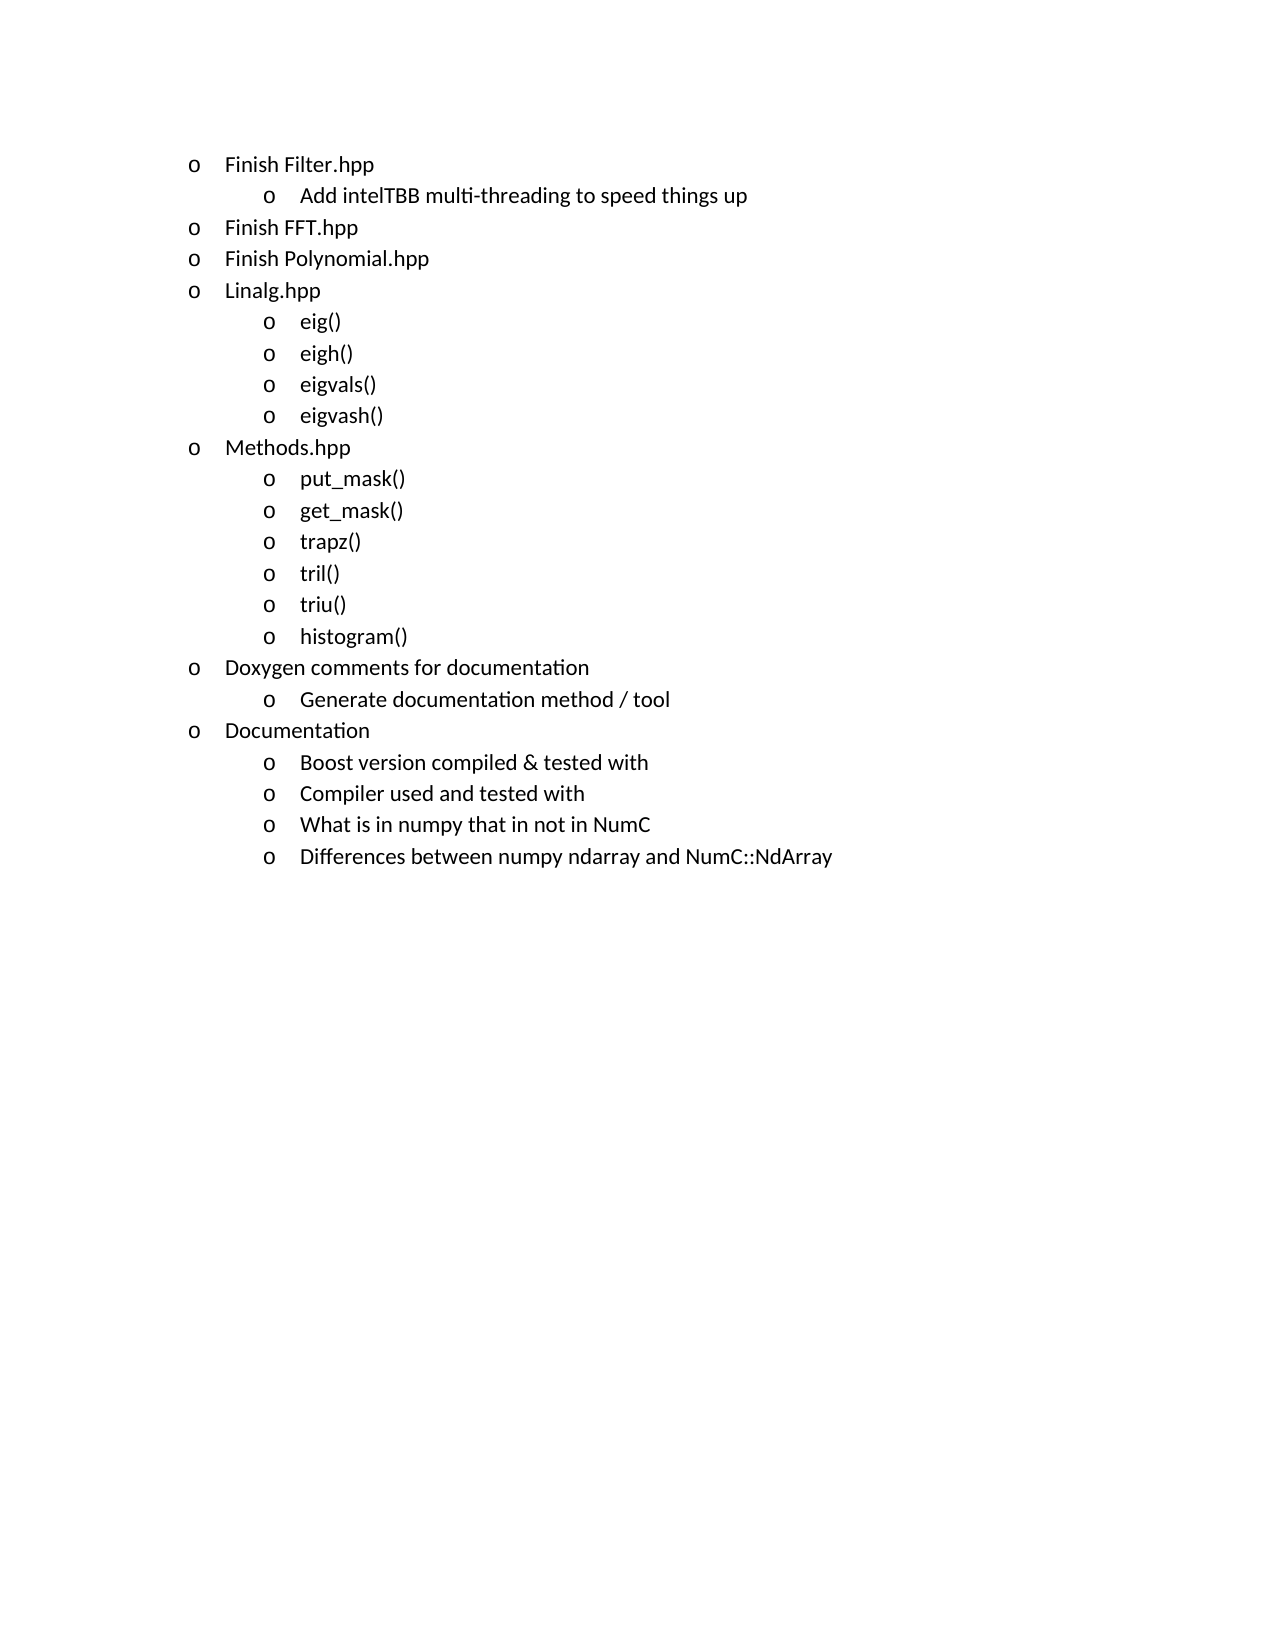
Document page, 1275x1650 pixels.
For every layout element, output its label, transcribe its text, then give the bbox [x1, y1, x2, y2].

list Doxygen comments for documentation [187, 653, 1125, 682]
list trapz() [262, 527, 1125, 557]
list Boost version compiled & tested with [262, 748, 1125, 777]
list What is in numpy that in not in NumC [262, 811, 1125, 840]
list get_mask() [262, 496, 1125, 525]
list histogram() [262, 622, 1125, 651]
list tril() [262, 559, 1125, 588]
list Compiler used and tested with [262, 779, 1125, 808]
list Generate documentation method / tool [262, 685, 1125, 714]
list eigvals() [262, 370, 1125, 399]
list triu() [262, 590, 1125, 619]
list eigvash() [262, 402, 1125, 431]
list eigh() [262, 339, 1125, 368]
list eig() [262, 307, 1125, 336]
list put_mask() [262, 464, 1125, 494]
list Documentation [187, 716, 1125, 745]
list Add intelTBB multi-threading to speed things up [262, 181, 1125, 211]
list Finish Filter.hpp [187, 150, 1125, 179]
list Linalg.hpp [187, 276, 1125, 305]
list Finish Polynomial.hpp [187, 244, 1125, 273]
list Finish FFT.hpp [187, 213, 1125, 242]
list Methods.hpp [187, 433, 1125, 462]
list Differences between numpy ndarray and NumC::NdArray [262, 842, 1125, 871]
